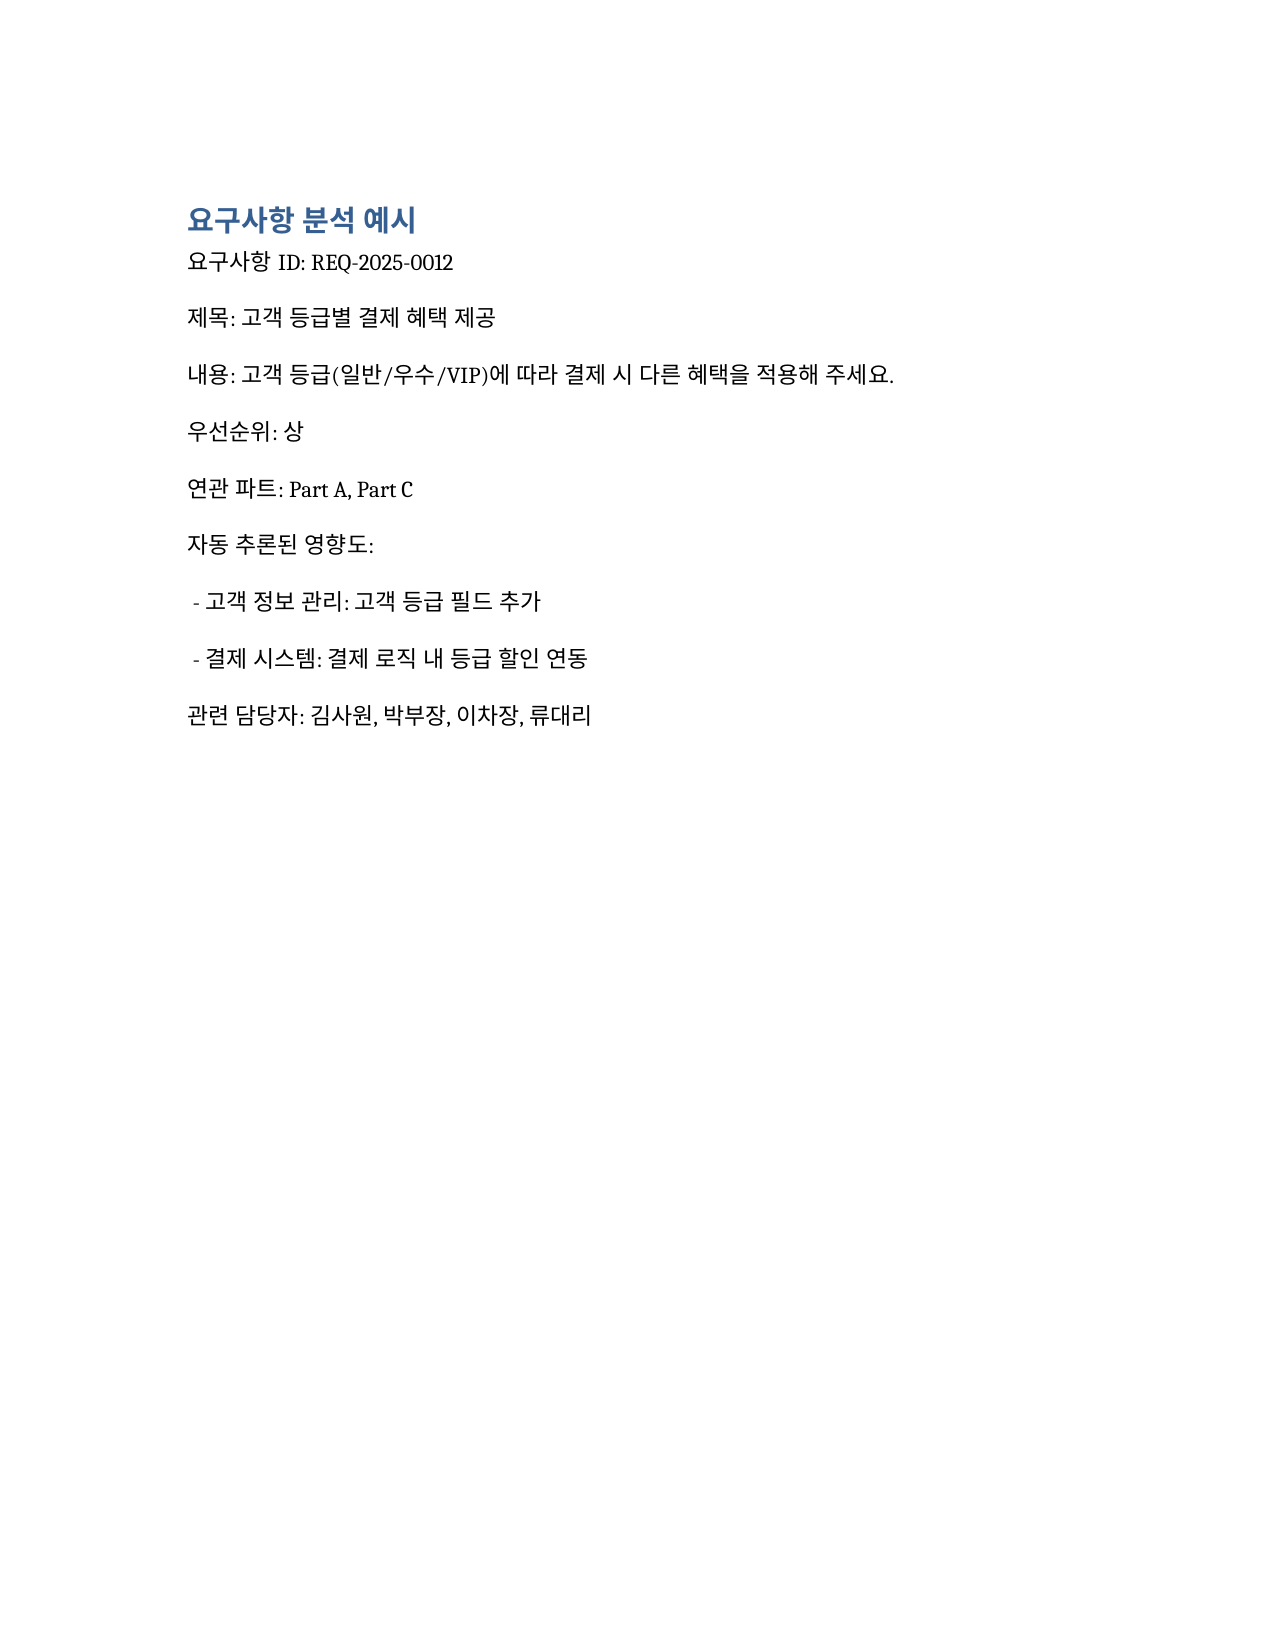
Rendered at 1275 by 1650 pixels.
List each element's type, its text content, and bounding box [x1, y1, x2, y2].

text 연관 파트: Part A, Part C [187, 473, 1087, 504]
text 내용: 고객 등급(일반/우수/VIP)에 따라 결제 시 다른 혜택을 적용해 주세요. [187, 359, 1087, 390]
subtitle 요구사항 분석 예시 [187, 200, 1087, 240]
text - 결제 시스템: 결제 로직 내 등급 할인 연동 [187, 643, 1087, 674]
text 제목: 고객 등급별 결제 혜택 제공 [187, 302, 1087, 334]
text - 고객 정보 관리: 고객 등급 필드 추가 [187, 586, 1087, 617]
text 요구사항 ID: REQ-2025-0012 [187, 246, 1087, 277]
text 우선순위: 상 [187, 416, 1087, 447]
text 자동 추론된 영향도: [187, 529, 1087, 561]
text 관련 담당자: 김사원, 박부장, 이차장, 류대리 [187, 700, 1087, 731]
